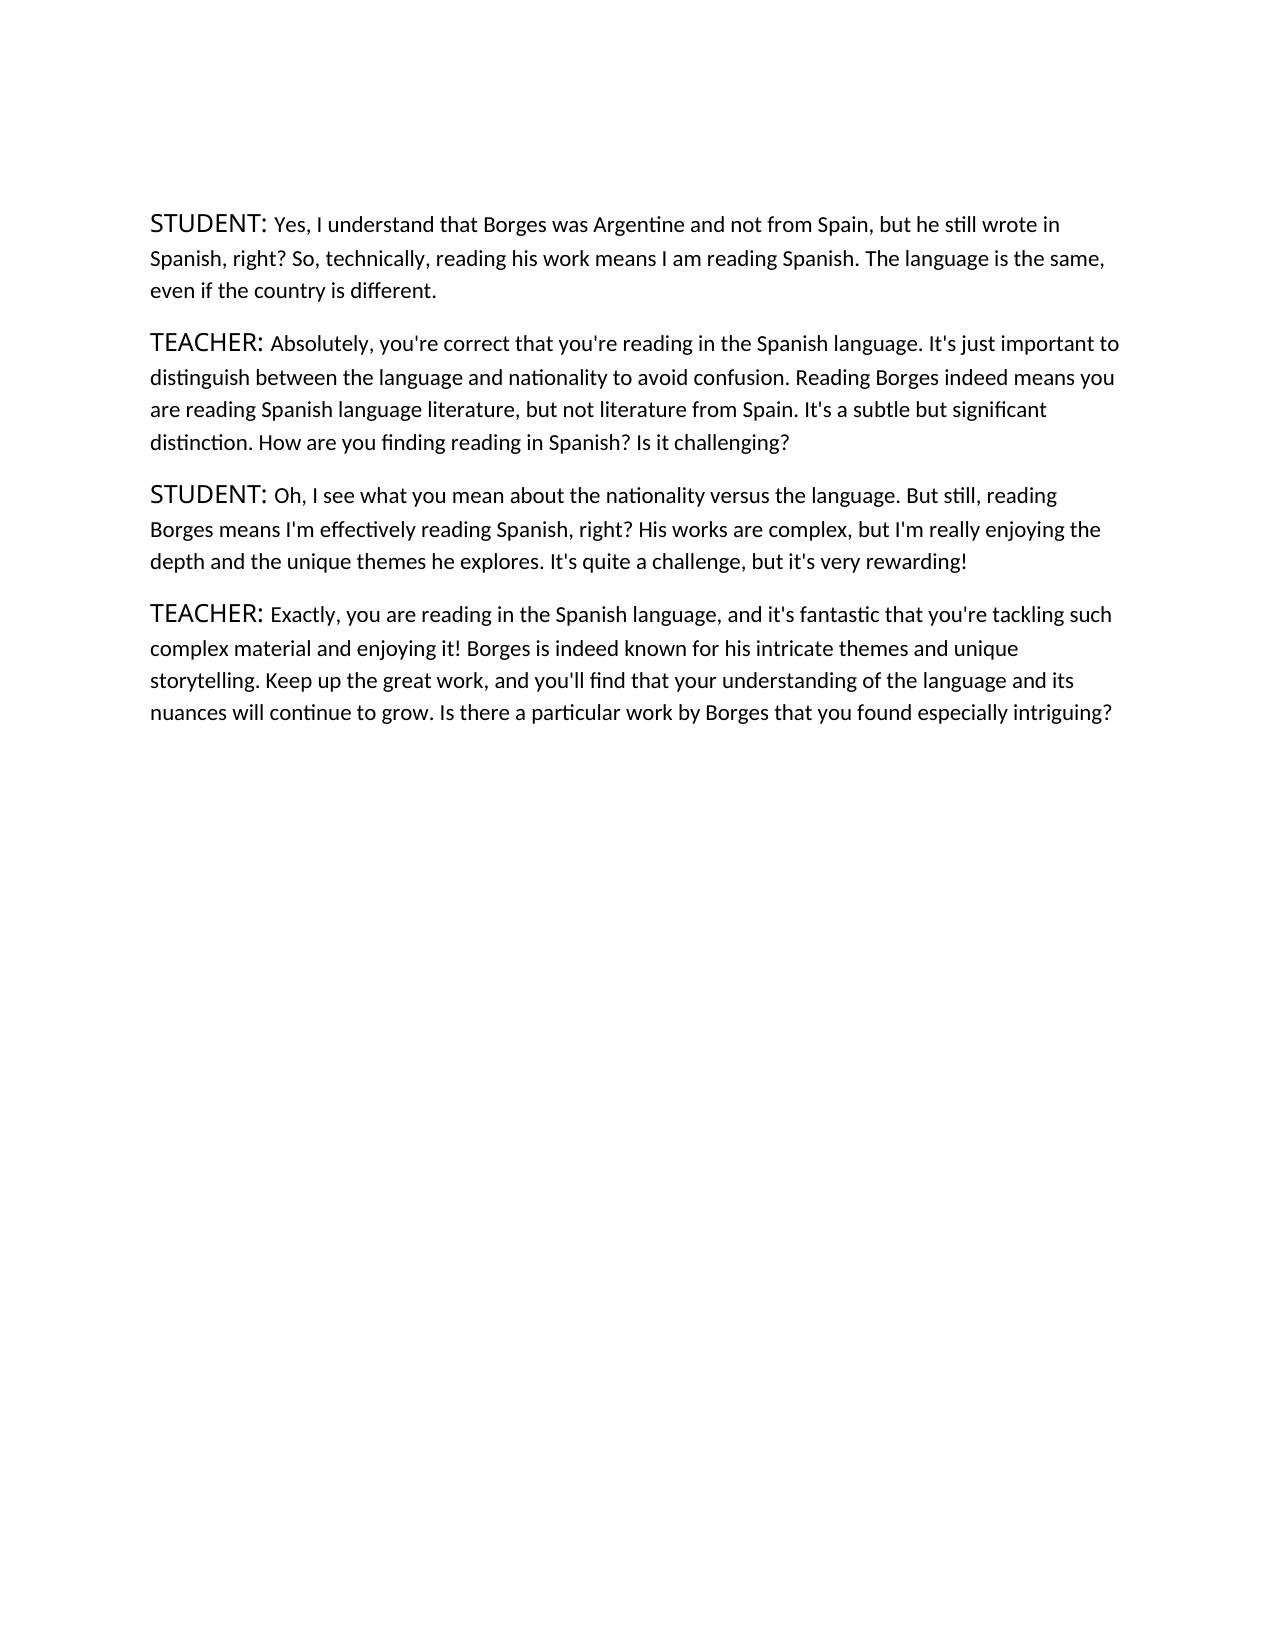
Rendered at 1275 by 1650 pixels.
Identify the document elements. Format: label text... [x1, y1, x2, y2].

text STUDENT: Oh, I see what you mean about the nationality versus the language. But still, reading Borges means I'm effectively reading Spanish, right? His works are complex, but I'm really enjoying the depth and the unique themes he explores. It's quite a challenge, but it's very rewarding! [150, 477, 1125, 575]
text TEACHER: Exactly, you are reading in the Spanish language, and it's fantastic that you're tackling such complex material and enjoying it! Borges is indeed known for his intricate themes and unique storytelling. Keep up the great work, and you'll find that your understanding of the language and its nuances will continue to grow. Is there a particular work by Borges that you found especially intriguing? [150, 596, 1125, 726]
text TEACHER: Absolutely, you're correct that you're reading in the Spanish language. It's just important to distinguish between the language and nationality to avoid confusion. Reading Borges indeed means you are reading Spanish language literature, but not literature from Spain. It's a subtle but significant distinction. How are you finding reading in Spanish? Is it challenging? [150, 325, 1125, 456]
text STUDENT: Yes, I understand that Borges was Argentine and not from Spain, but he still wrote in Spanish, right? So, technically, reading his work means I am reading Spanish. The language is the same, even if the country is different. [150, 206, 1125, 304]
